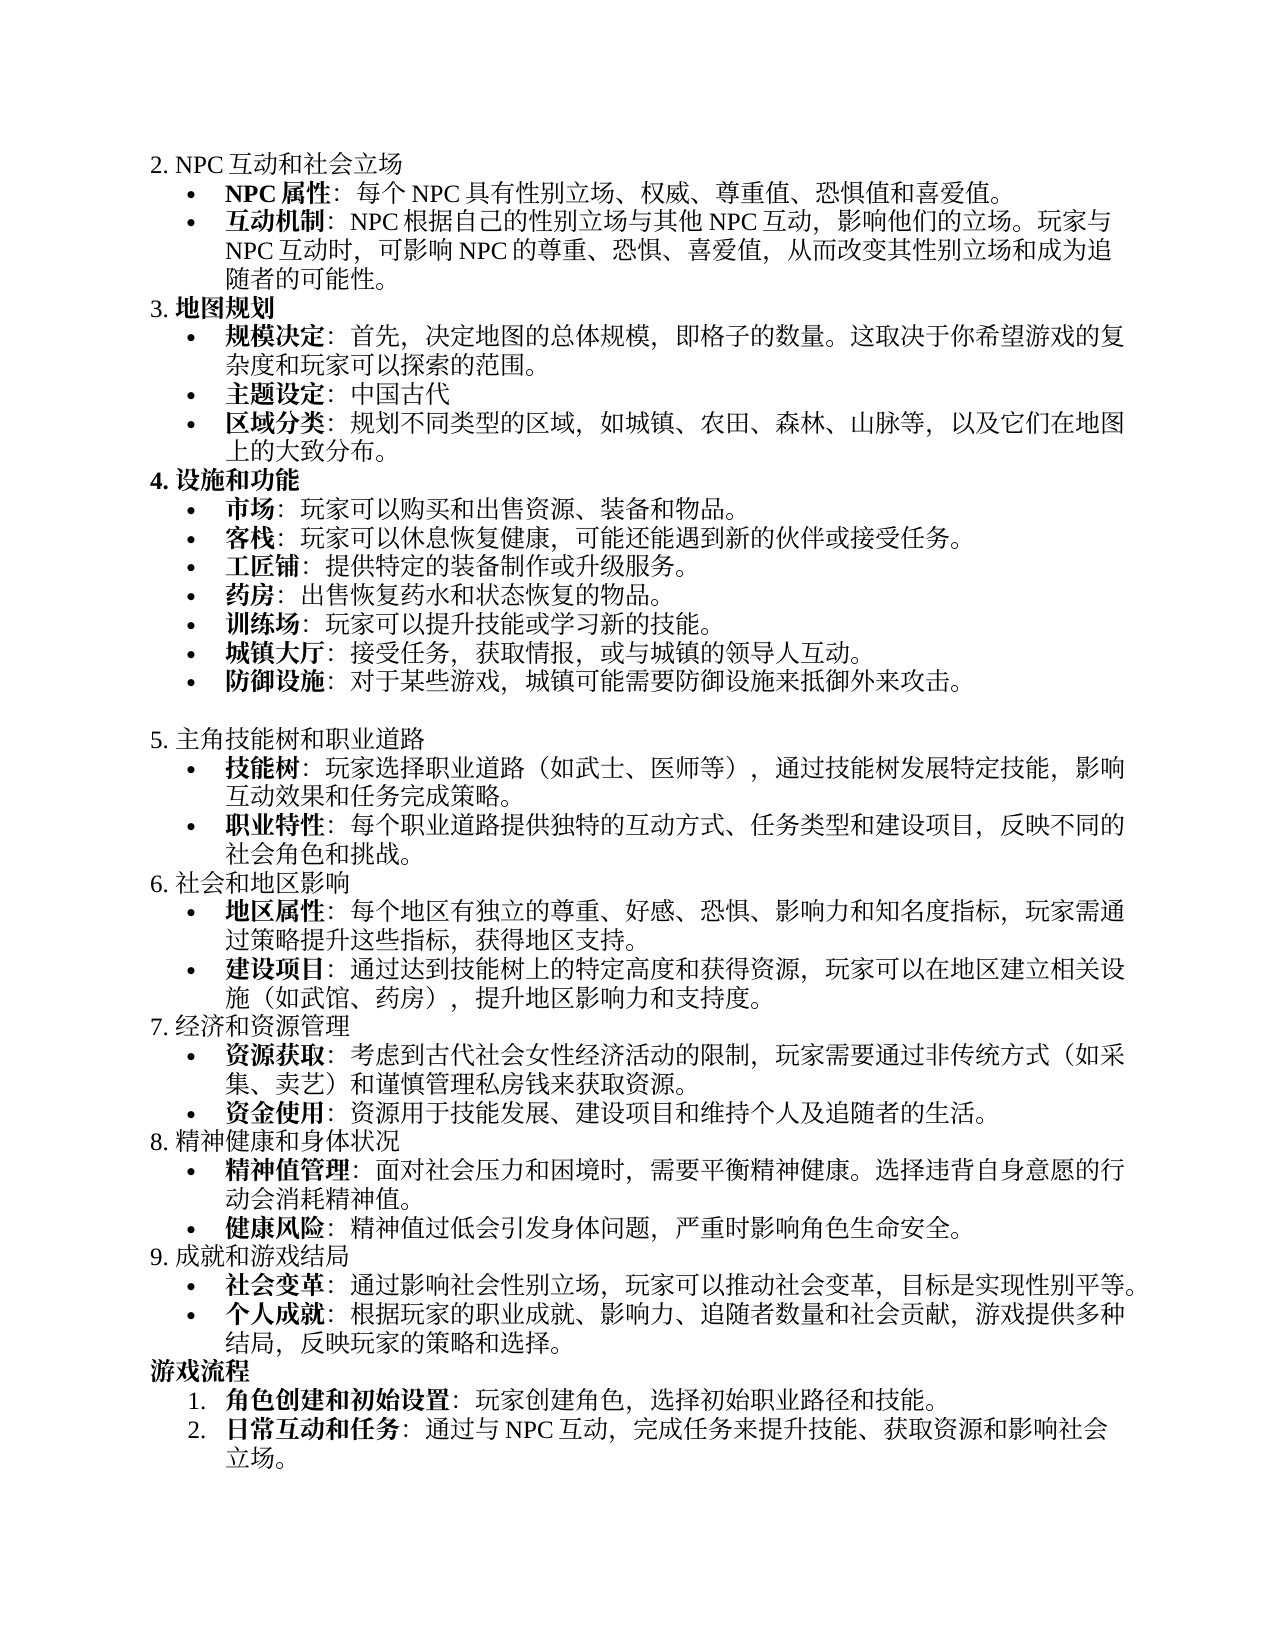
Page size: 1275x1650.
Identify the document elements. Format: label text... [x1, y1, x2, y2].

list 建设项目：通过达到技能树上的特定高度和获得资源，玩家可以在地区建立相关设施（如武馆、药房），提升地区影响力和支持度。 [187, 955, 1125, 1012]
text 8. 精神健康和身体状况 [150, 1127, 1125, 1156]
list 职业特性：每个职业道路提供独特的互动方式、任务类型和建设项目，反映不同的社会角色和挑战。 [187, 811, 1125, 869]
text 3. 地图规划 [150, 294, 1125, 322]
text 5. 主角技能树和职业道路 [150, 725, 1125, 754]
text 6. 社会和地区影响 [150, 869, 1125, 897]
list 角色创建和初始设置：玩家创建角色，选择初始职业路径和技能。 [187, 1386, 1125, 1415]
list 主题设定：中国古代 [187, 380, 1125, 409]
list 技能树：玩家选择职业道路（如武士、医师等），通过技能树发展特定技能，影响互动效果和任务完成策略。 [187, 754, 1125, 811]
text 9. 成就和游戏结局 [150, 1242, 1125, 1271]
list 客栈：玩家可以休息恢复健康，可能还能遇到新的伙伴或接受任务。 [187, 524, 1125, 552]
list 地区属性：每个地区有独立的尊重、好感、恐惧、影响力和知名度指标，玩家需通过策略提升这些指标，获得地区支持。 [187, 897, 1125, 955]
list 药房：出售恢复药水和状态恢复的物品。 [187, 581, 1125, 610]
list 互动机制：NPC根据自己的性别立场与其他NPC互动，影响他们的立场。玩家与NPC互动时，可影响NPC的尊重、恐惧、喜爱值，从而改变其性别立场和成为追随者的可能性。 [187, 207, 1125, 294]
list 规模决定：首先，决定地图的总体规模，即格子的数量。这取决于你希望游戏的复杂度和玩家可以探索的范围。 [187, 322, 1125, 380]
list 资源获取：考虑到古代社会女性经济活动的限制，玩家需要通过非传统方式（如采集、卖艺）和谨慎管理私房钱来获取资源。 [187, 1041, 1125, 1099]
list 个人成就：根据玩家的职业成就、影响力、追随者数量和社会贡献，游戏提供多种结局，反映玩家的策略和选择。 [187, 1300, 1125, 1357]
list 健康风险：精神值过低会引发身体问题，严重时影响角色生命安全。 [187, 1214, 1125, 1242]
list 资金使用：资源用于技能发展、建设项目和维持个人及追随者的生活。 [187, 1099, 1125, 1127]
list 防御设施：对于某些游戏，城镇可能需要防御设施来抵御外来攻击。 [187, 667, 1125, 696]
list 社会变革：通过影响社会性别立场，玩家可以推动社会变革，目标是实现性别平等。 [187, 1271, 1125, 1300]
list 精神值管理：面对社会压力和困境时，需要平衡精神健康。选择违背自身意愿的行动会消耗精神值。 [187, 1156, 1125, 1214]
text 游戏流程 [150, 1357, 1125, 1386]
text 2. NPC互动和社会立场 [150, 150, 1125, 179]
list 日常互动和任务：通过与NPC互动，完成任务来提升技能、获取资源和影响社会立场。 [187, 1415, 1125, 1472]
text 7. 经济和资源管理 [150, 1012, 1125, 1041]
list 城镇大厅：接受任务，获取情报，或与城镇的领导人互动。 [187, 639, 1125, 667]
list 训练场：玩家可以提升技能或学习新的技能。 [187, 610, 1125, 639]
list 工匠铺：提供特定的装备制作或升级服务。 [187, 552, 1125, 581]
list NPC属性：每个NPC具有性别立场、权威、尊重值、恐惧值和喜爱值。 [187, 179, 1125, 207]
list 市场：玩家可以购买和出售资源、装备和物品。 [187, 495, 1125, 524]
text 4. 设施和功能 [150, 466, 1125, 495]
list 区域分类：规划不同类型的区域，如城镇、农田、森林、山脉等，以及它们在地图上的大致分布。 [187, 409, 1125, 466]
